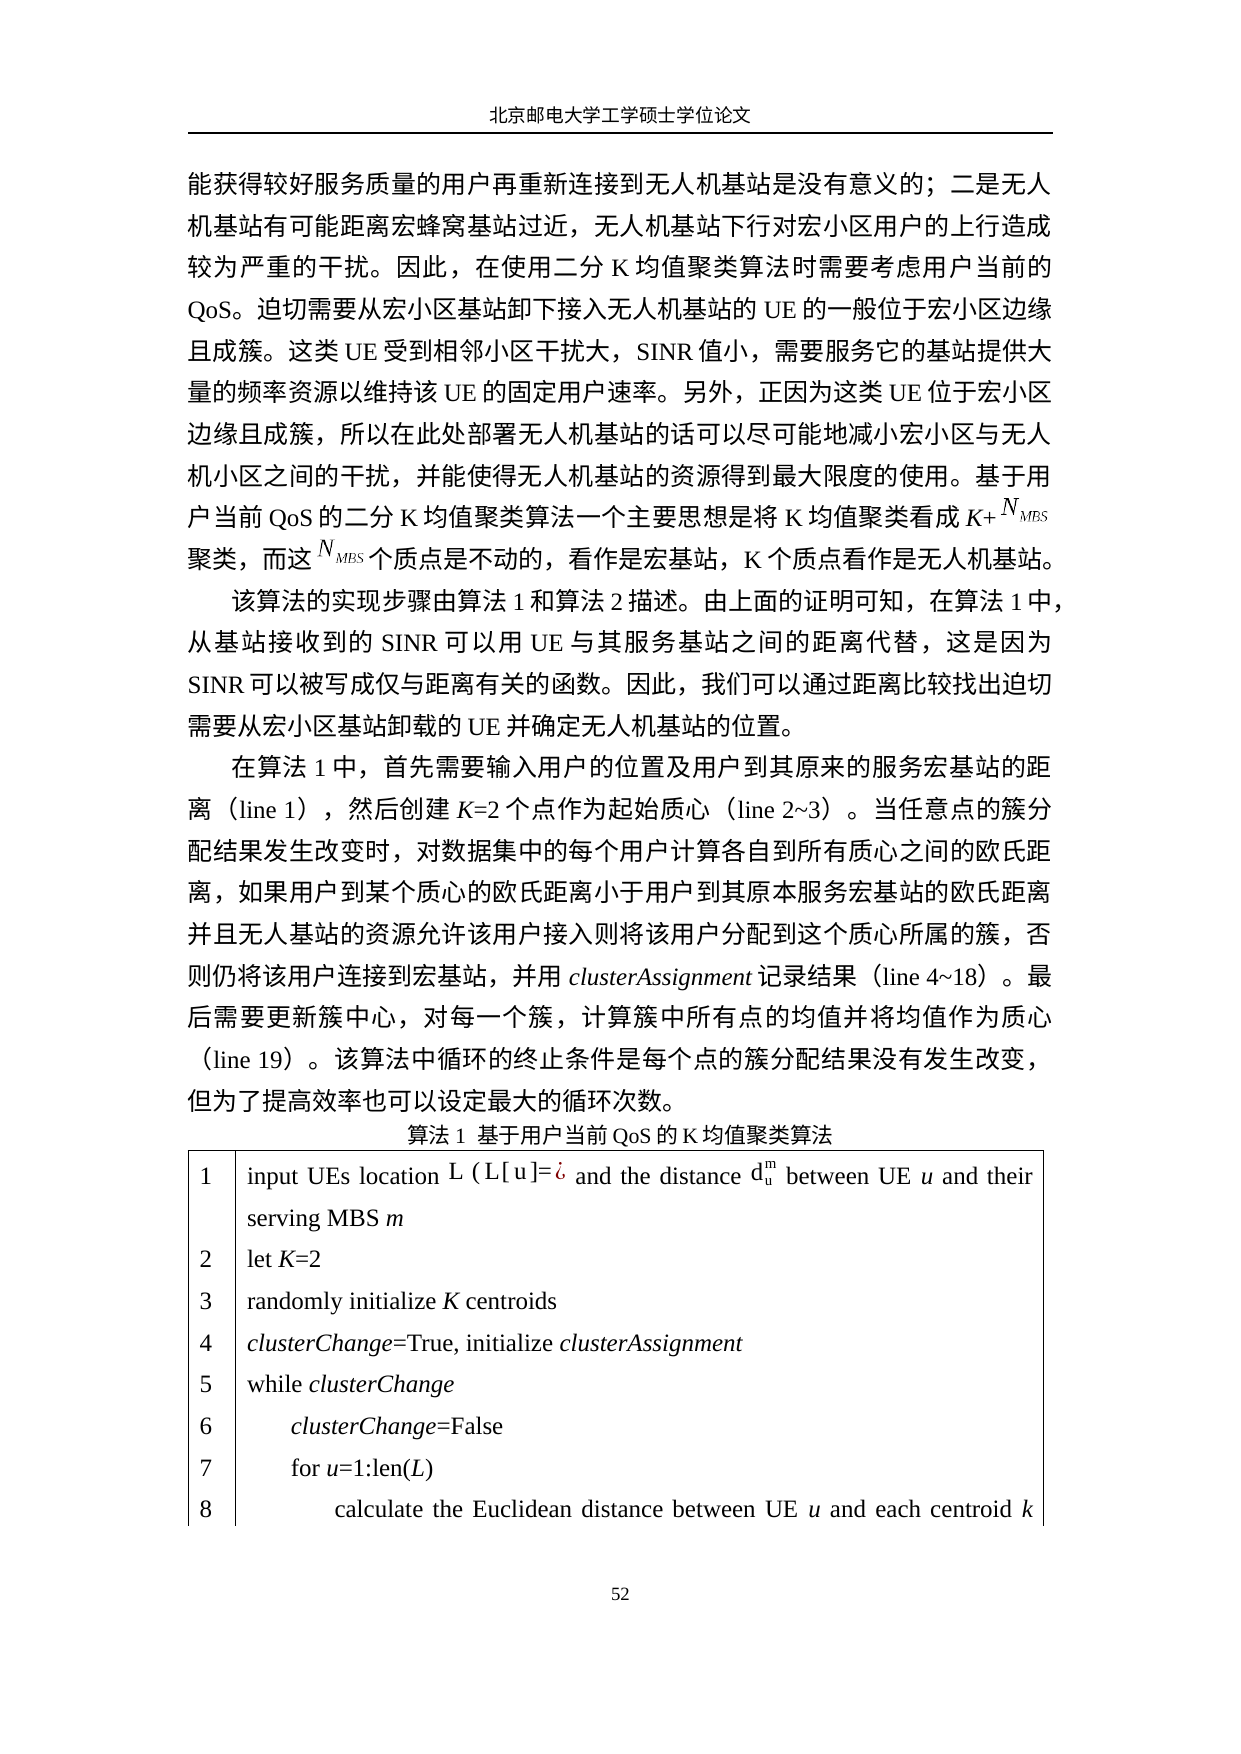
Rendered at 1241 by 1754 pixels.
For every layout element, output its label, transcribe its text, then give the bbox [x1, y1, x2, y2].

text 在算法1中，首先需要输入用户的位置及用户到其原来的服务宏基站的距离（line 1），然后创建K=2个点作为起始质心（line 2~3）。当任意点的簇分配结果发生改变时，对数据集中的每个用户计算各自到所有质心之间的欧氏距离，如果用户到某个质心的欧氏距离小于用户到其原本服务宏基站的欧氏距离并且无人基站的资源允许该用户接入则将该用户分配到这个质心所属的簇，否则仍将该用户连接到宏基站，并用clusterAssignment记录结果（line 4~18）。最后需要更新簇中心，对每一个簇，计算簇中所有点的均值并将均值作为质心（line 19）。该算法中循环的终止条件是每个点的簇分配结果没有发生改变，但为了提高效率也可以设定最大的循环次数。 [187, 743, 1053, 1118]
table_cell 6 [189, 1401, 235, 1443]
table_cell 5 [189, 1359, 235, 1401]
table_cell 2 [189, 1234, 235, 1276]
text 算法1 基于用户当前QoS的K均值聚类算法 [187, 1118, 1053, 1150]
table_cell 8 [189, 1484, 235, 1526]
table_cell 3 [189, 1276, 235, 1318]
table_cell randomly initialize K centroids [236, 1276, 1043, 1318]
table_cell 4 [189, 1318, 235, 1359]
table_cell clusterChange=True, initialize clusterAssignment [236, 1318, 1043, 1359]
table_cell while clusterChange [236, 1359, 1043, 1401]
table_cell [236, 1484, 1043, 1526]
table_header input UEs location and the distance between UE u and their serving MBS m [236, 1151, 1043, 1234]
table_header 1 [189, 1151, 235, 1234]
table_cell let K=2 [236, 1234, 1043, 1276]
table_cell for u=1:len(L) [236, 1443, 1043, 1484]
table_cell 7 [189, 1443, 235, 1484]
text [187, 160, 1053, 577]
text 该算法的实现步骤由算法1和算法2描述。由上面的证明可知，在算法1中，从基站接收到的SINR可以用UE与其服务基站之间的距离代替，这是因为SINR可以被写成仅与距离有关的函数。因此，我们可以通过距离比较找出迫切需要从宏小区基站卸载的UE并确定无人机基站的位置。 [187, 577, 1053, 743]
table_cell clusterChange=False [236, 1401, 1043, 1443]
